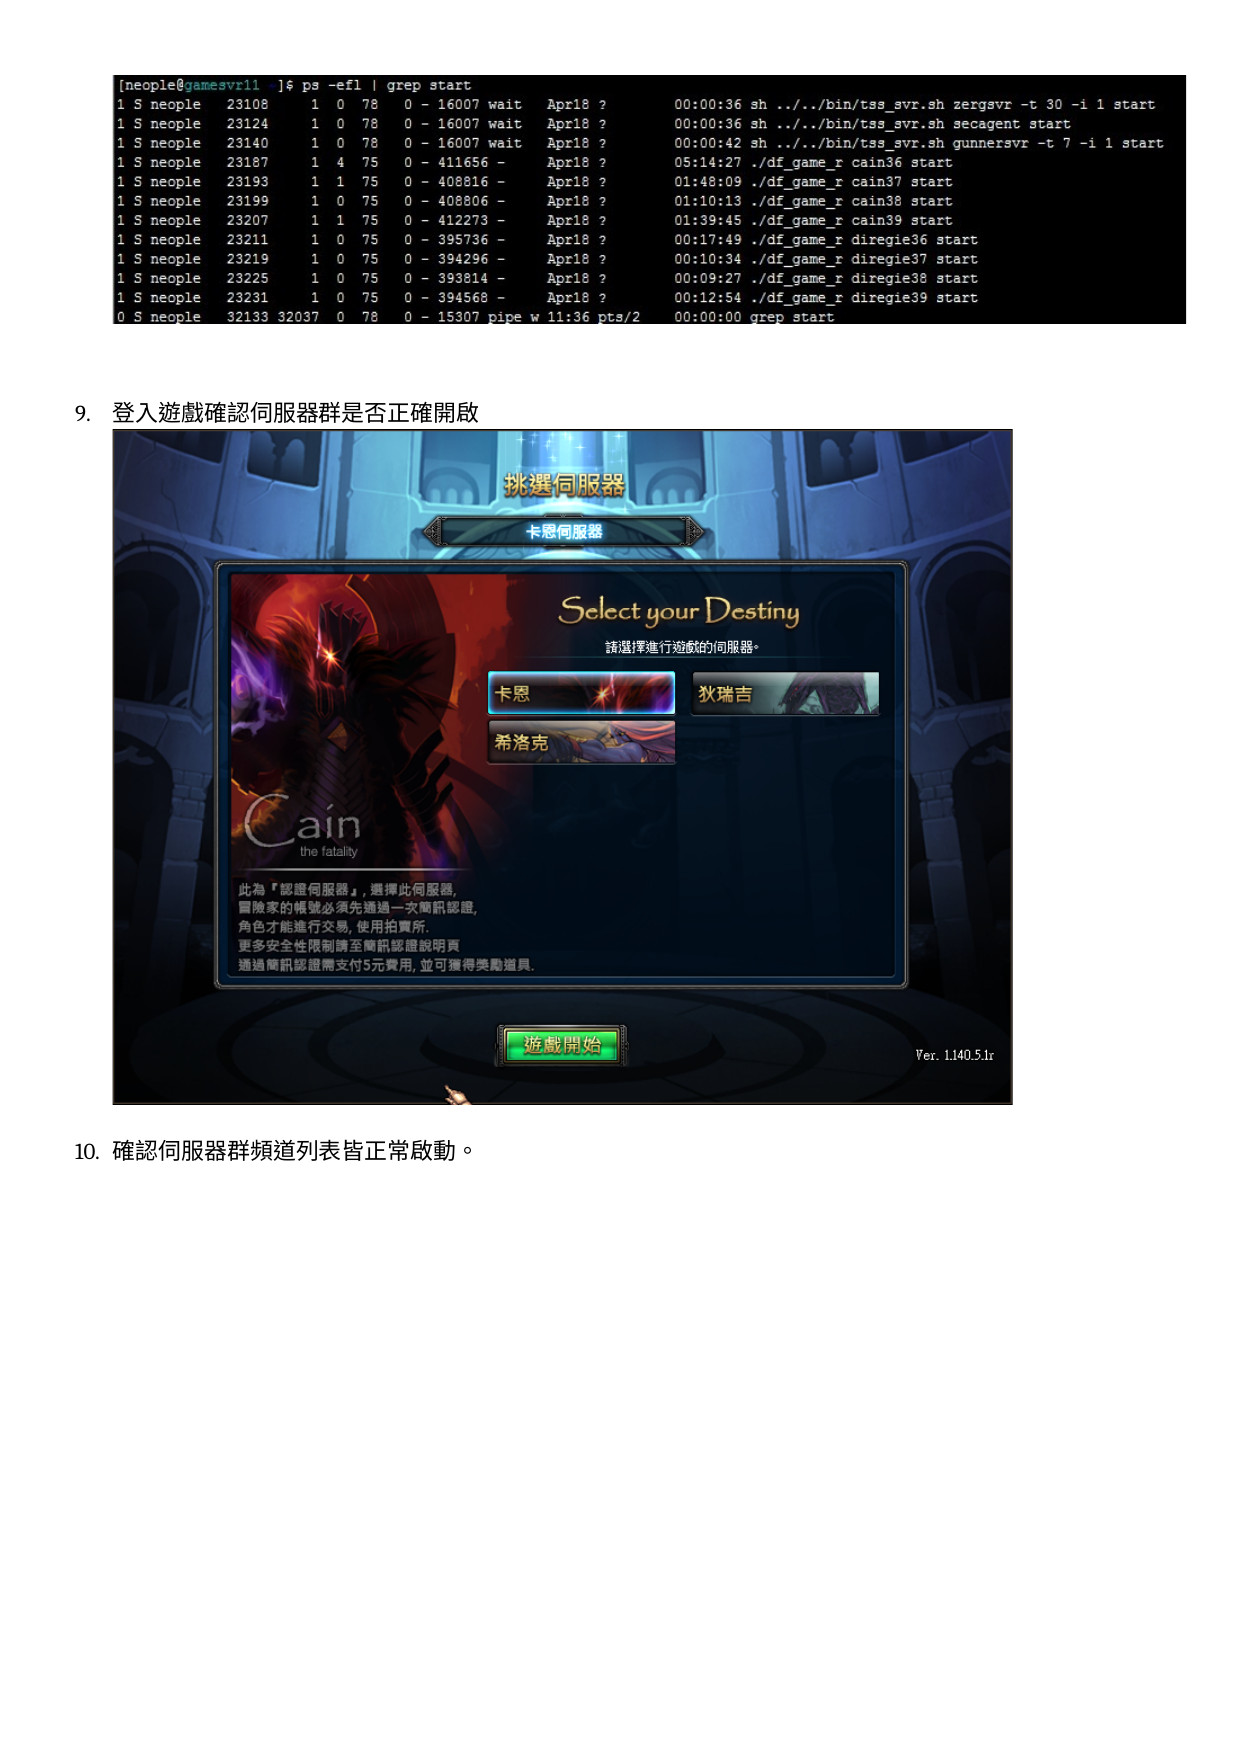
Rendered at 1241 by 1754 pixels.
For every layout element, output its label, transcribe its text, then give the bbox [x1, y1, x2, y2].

picture [112, 429, 1013, 1105]
list 確認伺服器群頻道列表皆正常啟動。 [75, 1133, 1165, 1166]
list 登入遊戲確認伺服器群是否正確開啟 [75, 394, 1165, 428]
picture [112, 75, 1187, 324]
